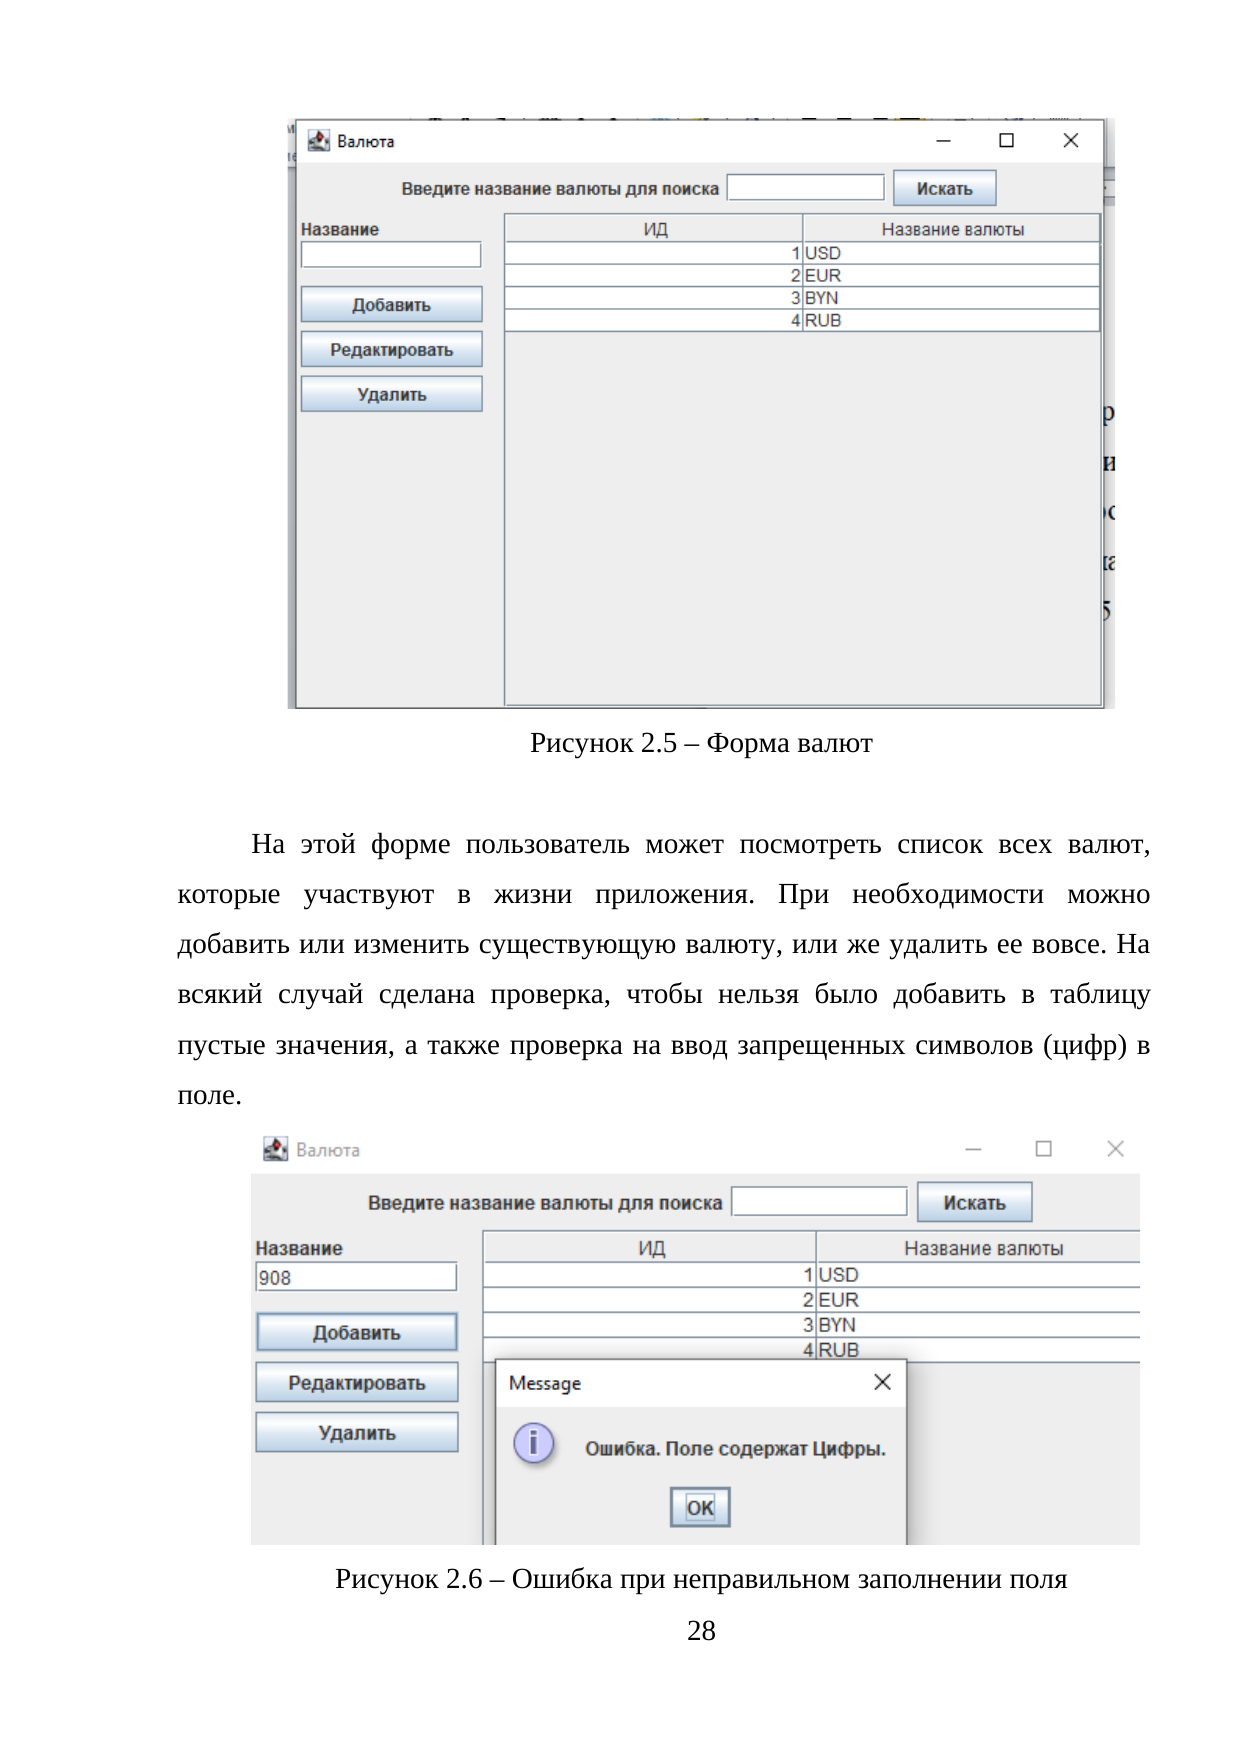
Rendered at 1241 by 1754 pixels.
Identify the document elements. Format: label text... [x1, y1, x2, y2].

picture [287, 118, 1116, 709]
text Рисунок 2.5 – Форма валют [177, 725, 1152, 759]
text Рисунок 2.6 – Ошибка при неправильном заполнении поля [177, 1562, 1152, 1595]
text На этой форме пользователь может посмотреть список всех валют, которые участвуют в жизни приложения. При необходимости можно добавить или изменить существующую валюту, или же удалить ее вовсе. На всякий случай сделана проверка, чтобы нельзя было добавить в таблицу пустые значения, а также проверка на ввод запрещенных символов (цифр) в поле. [177, 826, 1152, 1111]
picture [251, 1127, 1141, 1545]
